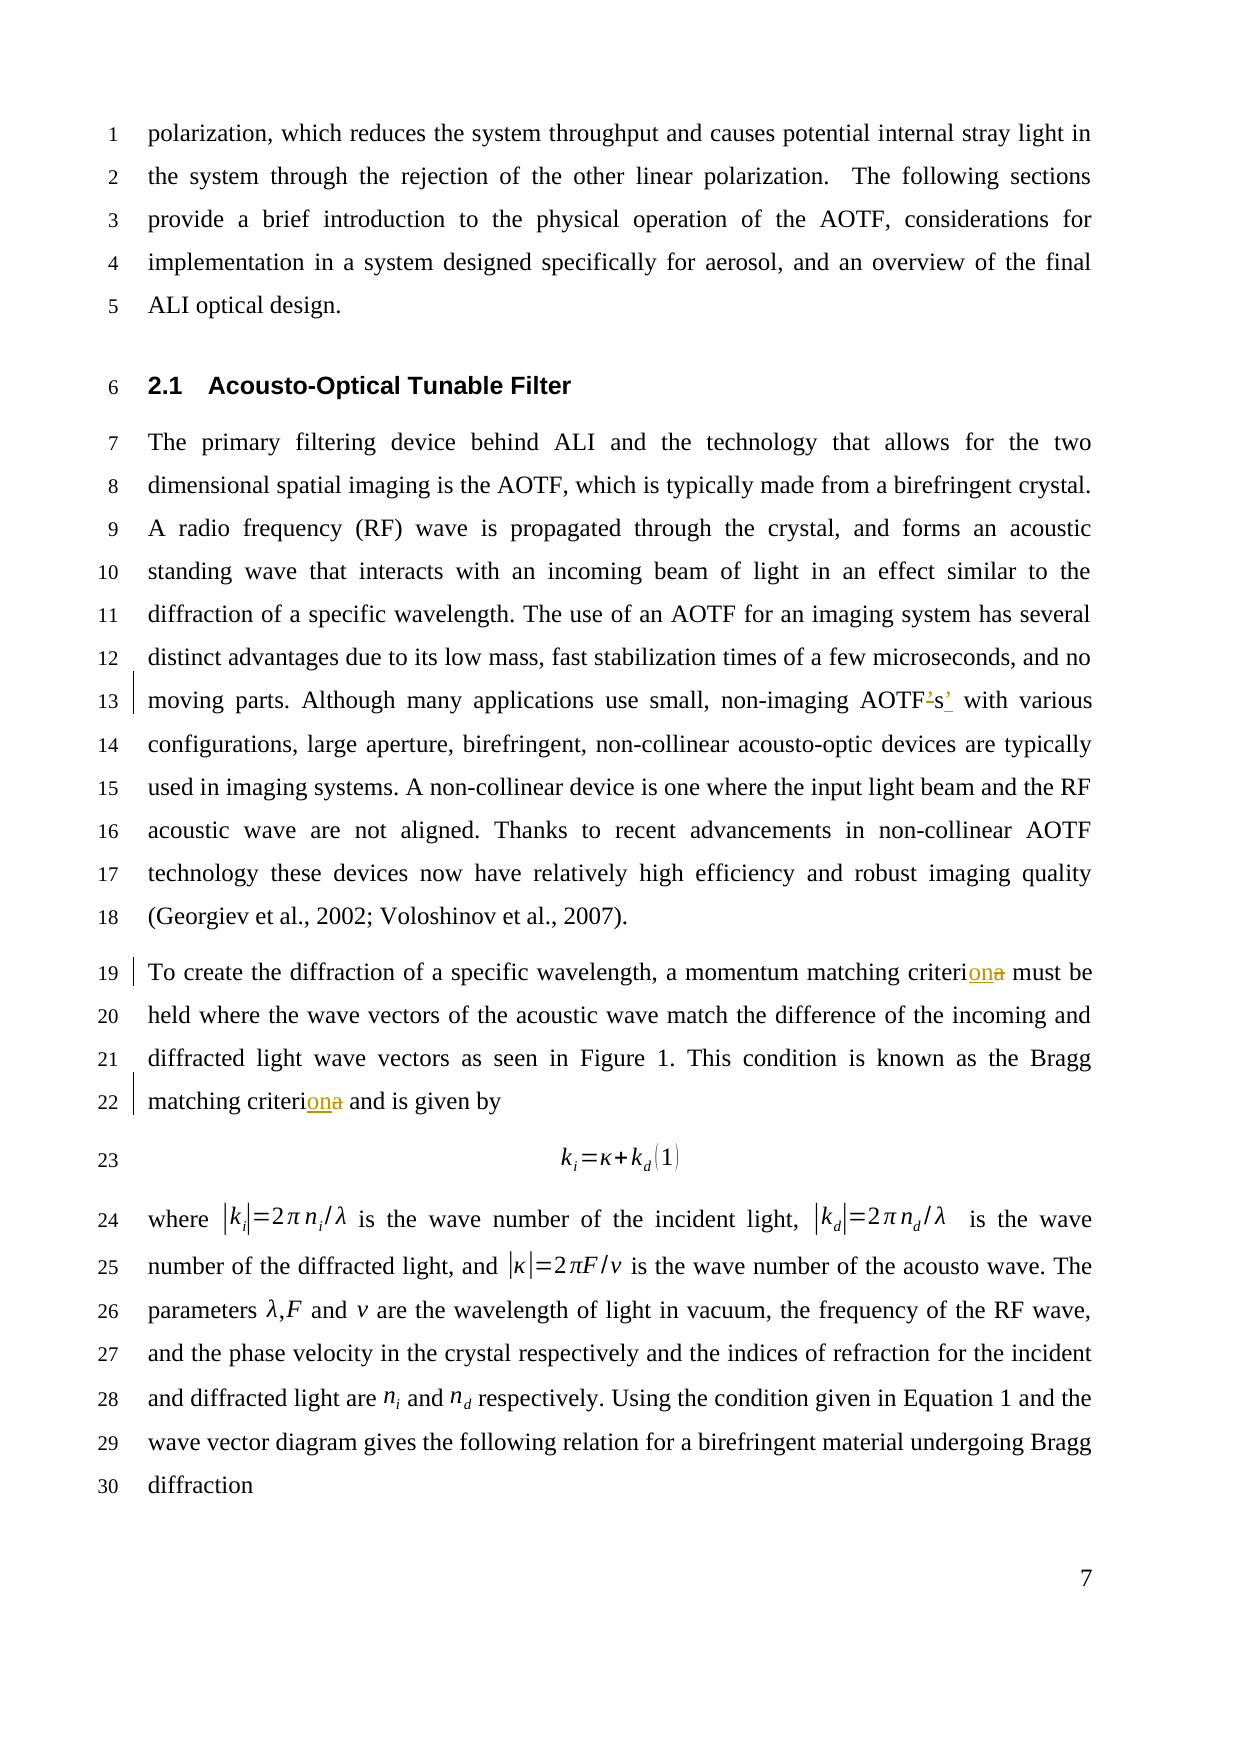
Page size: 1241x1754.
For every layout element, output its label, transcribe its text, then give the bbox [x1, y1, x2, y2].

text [148, 118, 1092, 319]
text where is the wave number of the incident light, is the wave number of the diffracted light, and is the wave number of the acousto wave. The parameters , and are the wavelength of light in vacuum, the frequency of the RF wave, and the phase velocity in the crystal respectively and the indices of refraction for the incident and diffracted light are and respectively. Using the condition given in Equation 1 and the wave vector diagram gives the following relation for a birefringent material undergoing Bragg diffraction [148, 1202, 1092, 1499]
subtitle Acousto-Optical Tunable Filter [148, 371, 1092, 400]
text The primary filtering device behind ALI and the technology that allows for the two dimensional spatial imaging is the AOTF, which is typically made from a birefringent crystal. A radio frequency (RF) wave is propagated through the crystal, and forms an acoustic standing wave that interacts with an incoming beam of light in an effect similar to the diffraction of a specific wavelength. The use of an AOTF for an imaging system has several distinct advantages due to its low mass, fast stabilization times of a few microseconds, and no moving parts. Although many applications use small, non-imaging AOTFs with various configurations, large aperture, birefringent, non-collinear acousto-optic devices are typically used in imaging systems. A non-collinear device is one where the input light beam and the RF acoustic wave are not aligned. Thanks to recent advancements in non-collinear AOTF technology these devices now have relatively high efficiency and robust imaging quality (Georgiev et al., 2002; Voloshinov et al., 2007). [148, 427, 1092, 930]
text To create the diffraction of a specific wavelength, a momentum matching criteri must be held where the wave vectors of the acoustic wave match the difference of the incoming and diffracted light wave vectors as seen in Figure 1. This condition is known as the Bragg matching criteri and is given by [148, 957, 1092, 1115]
